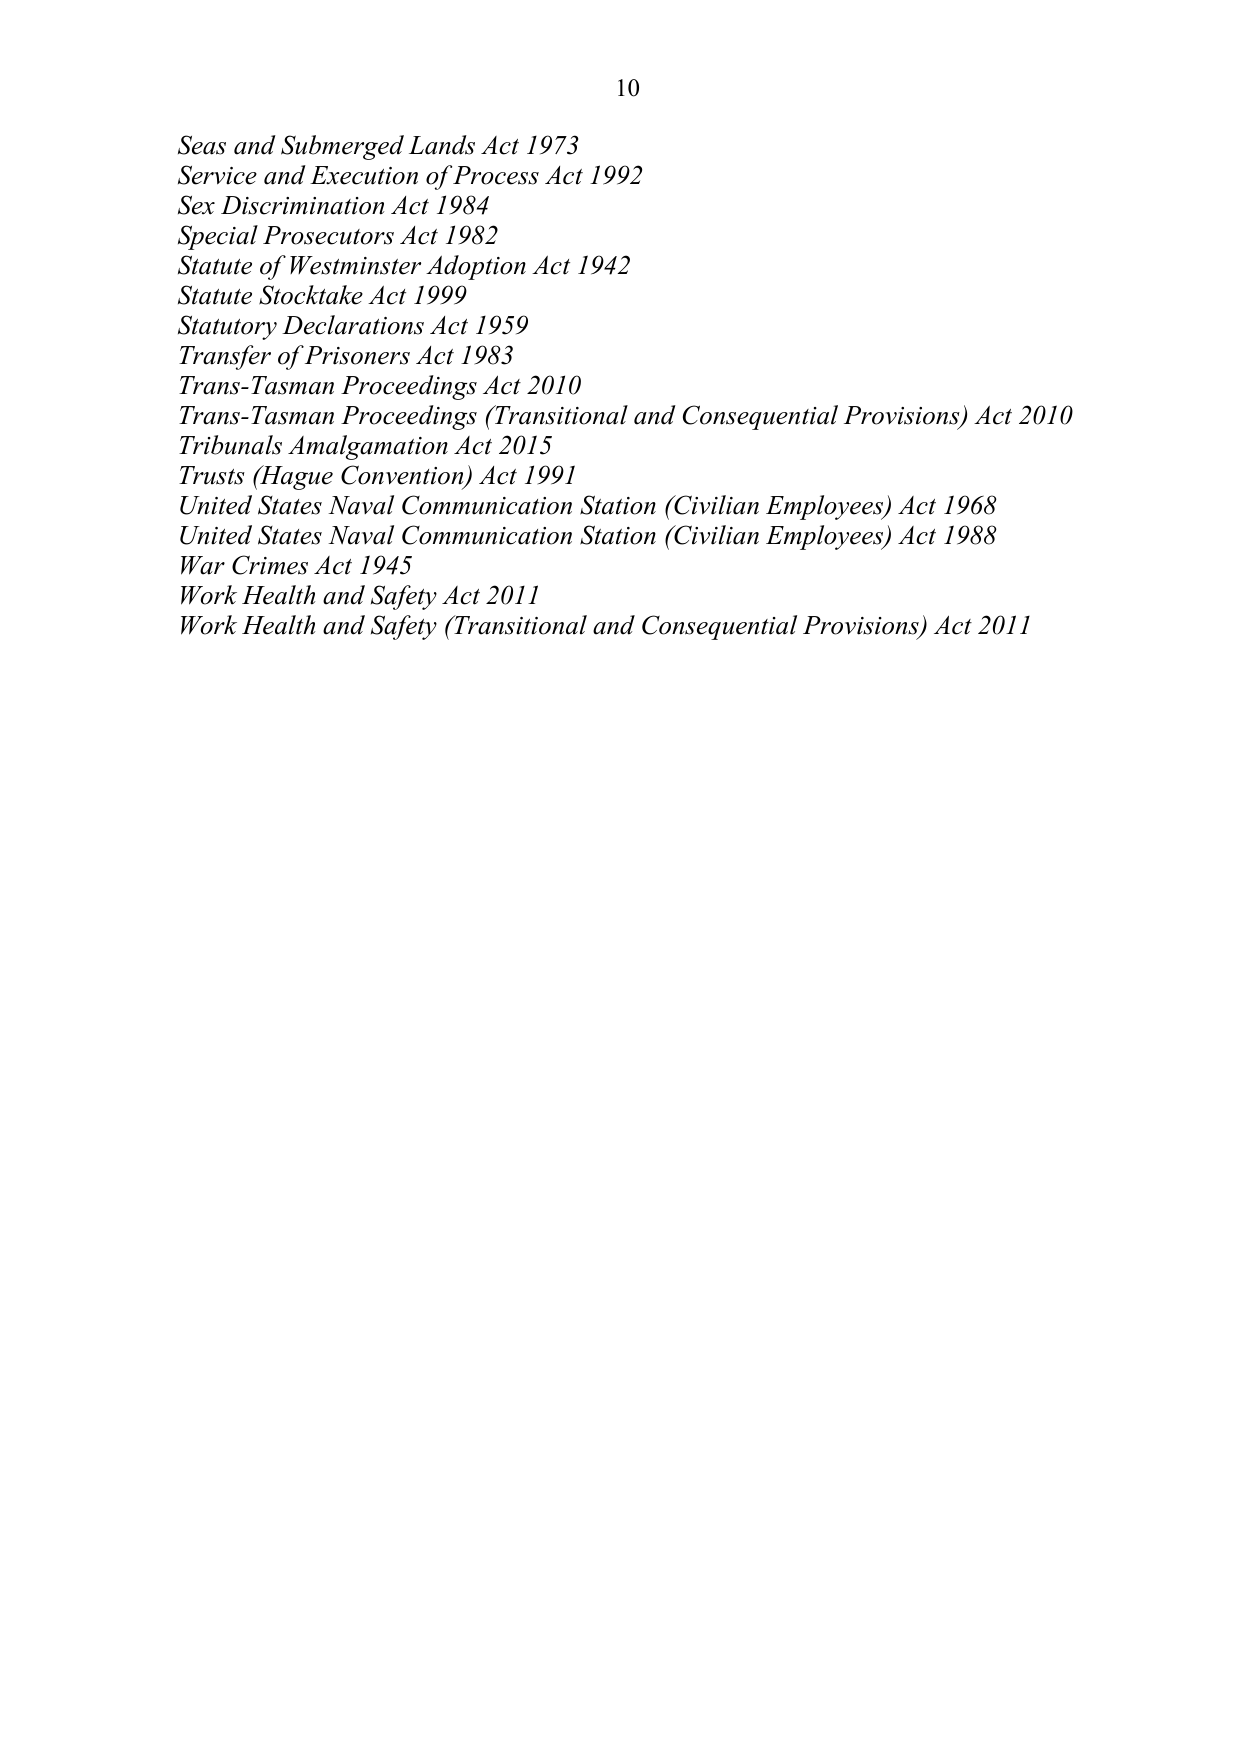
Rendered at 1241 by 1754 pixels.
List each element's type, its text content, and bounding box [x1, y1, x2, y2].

text Work Health and Safety Act 2011 [177, 580, 1078, 610]
text Trans-Tasman Proceedings Act 2010 [177, 370, 1078, 400]
text Trusts (Hague Convention) Act 1991 [177, 460, 1078, 490]
text War Crimes Act 1945 [177, 550, 1078, 580]
text Statute Stocktake Act 1999 [177, 280, 1078, 310]
text Statute of Westminster Adoption Act 1942 [177, 250, 1078, 280]
text Sex Discrimination Act 1984 [177, 190, 1078, 220]
text United States Naval Communication Station (Civilian Employees) Act 1968 [177, 490, 1078, 520]
text Tribunals Amalgamation Act 2015 [177, 430, 1078, 460]
text Work Health and Safety (Transitional and Consequential Provisions) Act 2011 [177, 610, 1078, 640]
text Special Prosecutors Act 1982 [177, 220, 1078, 250]
text Transfer of Prisoners Act 1983 [177, 340, 1078, 370]
text United States Naval Communication Station (Civilian Employees) Act 1988 [177, 520, 1078, 550]
text Statutory Declarations Act 1959 [177, 310, 1078, 340]
text Trans-Tasman Proceedings (Transitional and Consequential Provisions) Act 2010 [177, 400, 1078, 430]
text Service and Execution of Process Act 1992 [177, 160, 1078, 190]
text Seas and Submerged Lands Act 1973 [177, 130, 1078, 160]
